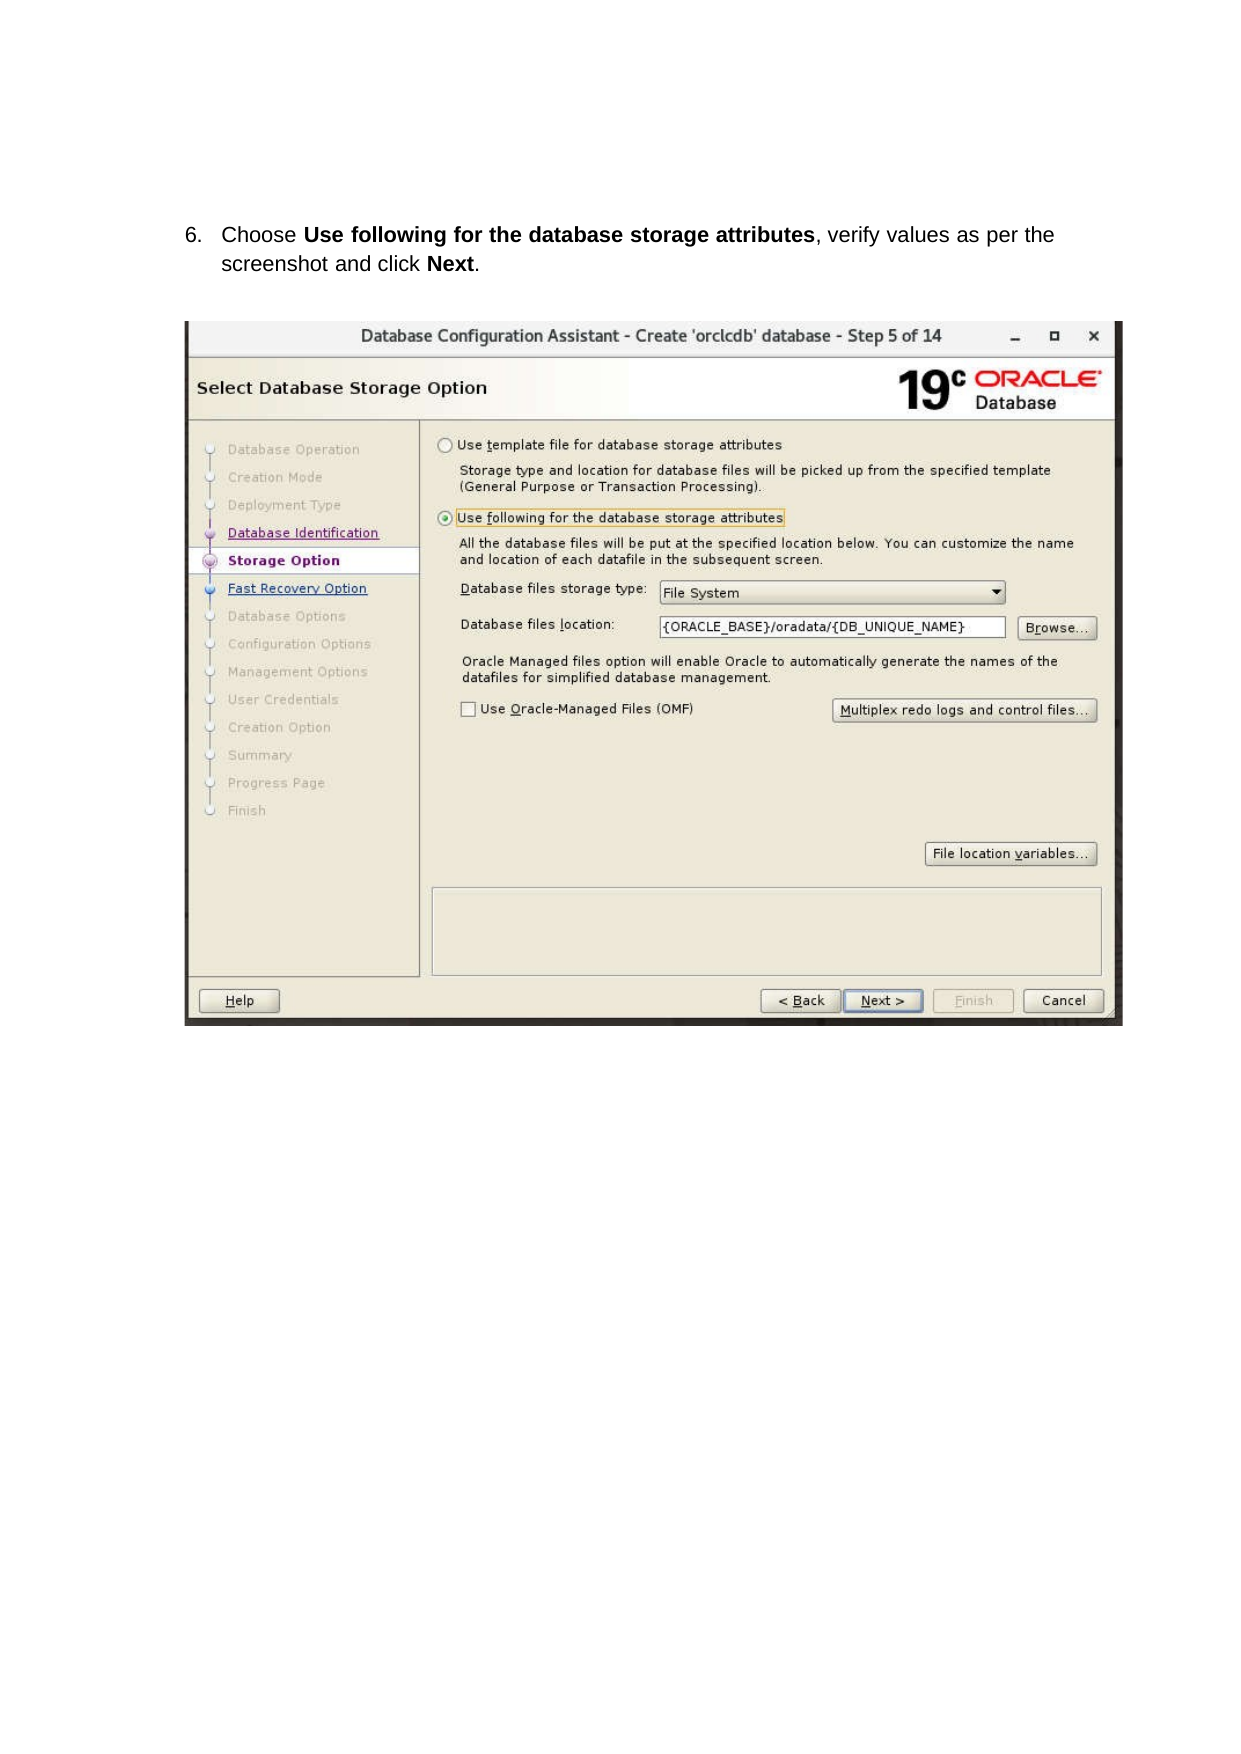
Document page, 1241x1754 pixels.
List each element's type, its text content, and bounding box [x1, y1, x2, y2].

picture [184, 321, 1123, 1026]
list Choose Use following for the database storage attributes, verify values as per the screenshot and click Next. [184, 222, 1059, 276]
